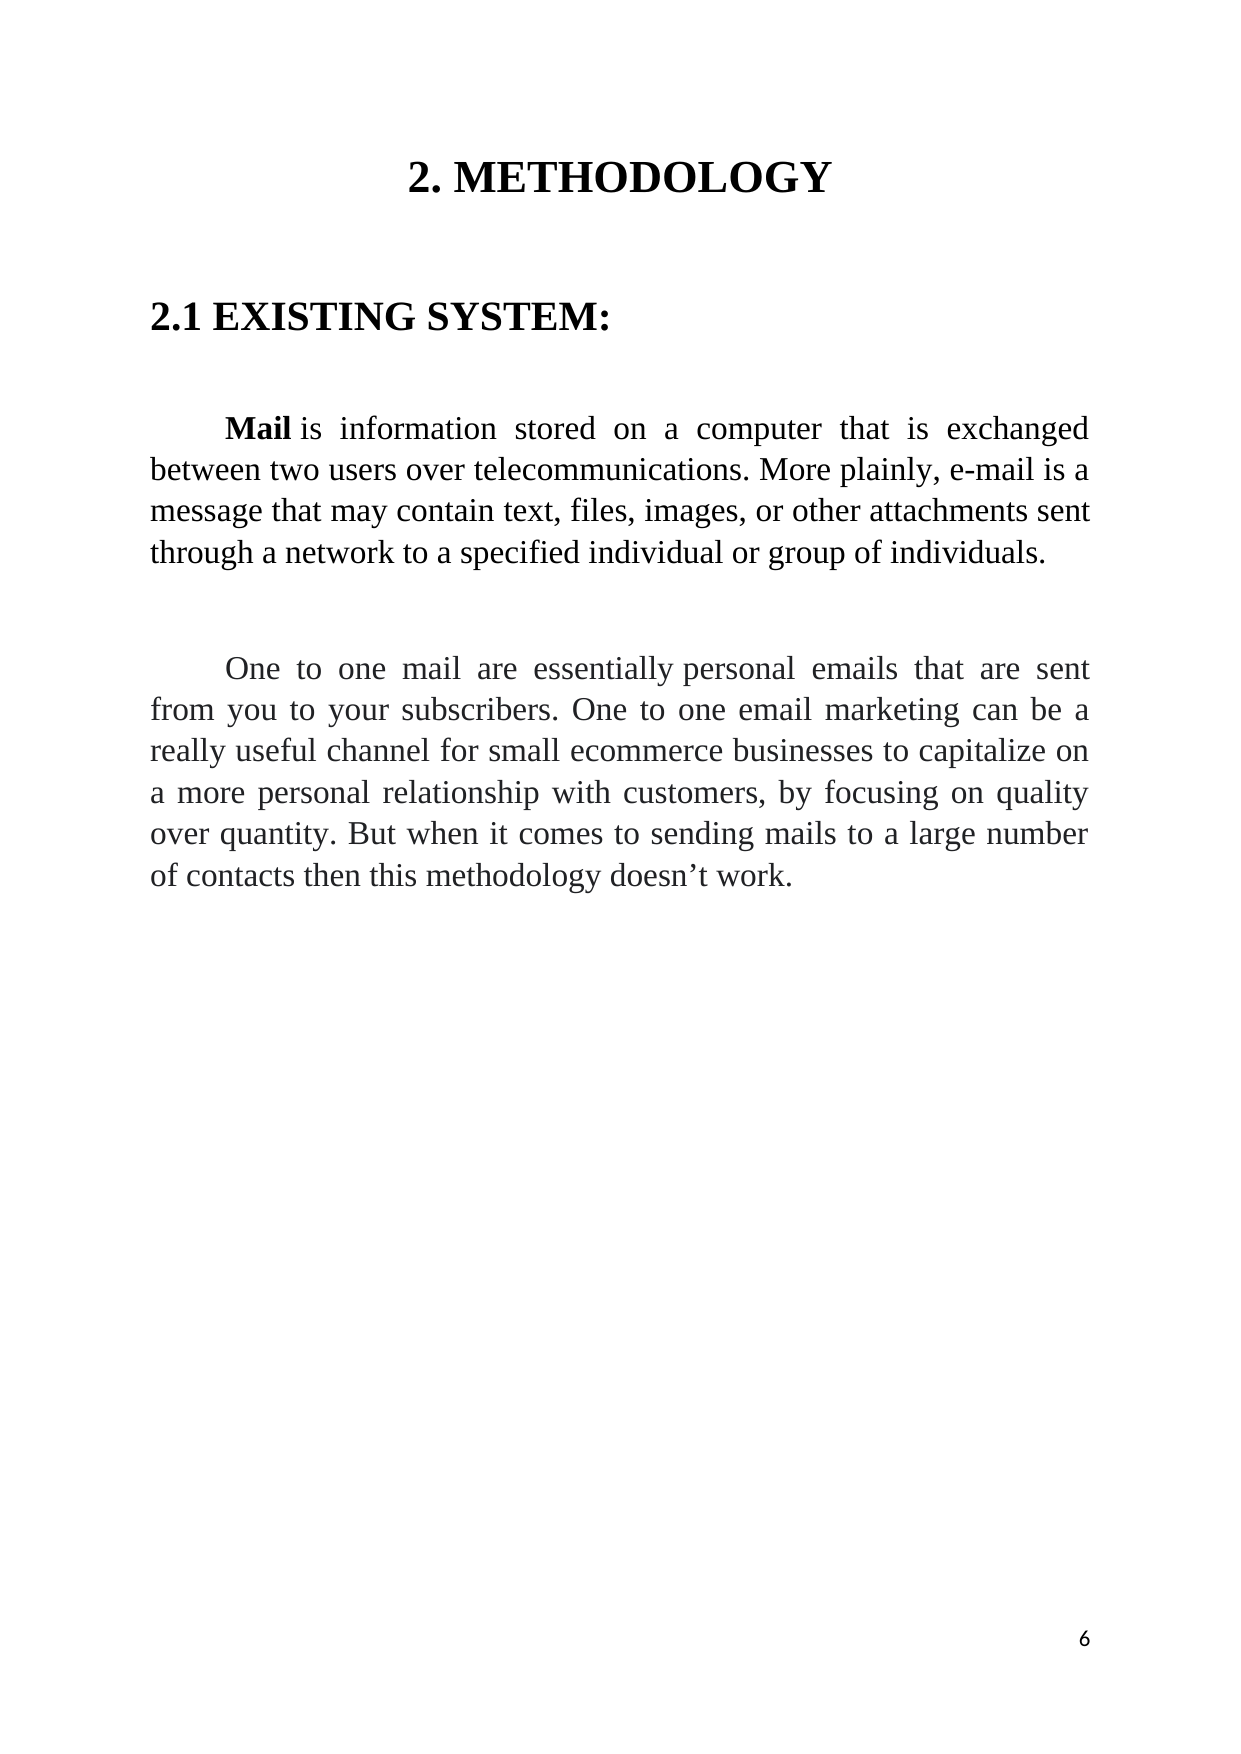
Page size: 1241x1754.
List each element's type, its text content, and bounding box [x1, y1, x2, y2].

text 2. METHODOLOGY [150, 150, 1090, 203]
text Mail is information stored on a computer that is exchanged between two users over telecommunications. More plainly, e-mail is a message that may contain text, files, images, or other attachments sent through a network to a specified individual or group of individuals. [150, 408, 1090, 449]
text One to one mail are essentially personal emails that are sent from you to your subscribers. One to one email marketing can be a really useful channel for small ecommerce businesses to capitalize on a more personal relationship with customers, by focusing on quality over quantity. But when it comes to sending mails to a large number of contacts then this methodology doesn’t work. [150, 852, 1090, 893]
text One to one mail are essentially personal emails that are sent from you to your subscribers. One to one email marketing can be a really useful channel for small ecommerce businesses to capitalize on a more personal relationship with customers, by focusing on quality over quantity. But when it comes to sending mails to a large number of contacts then this methodology doesn’t work. [150, 648, 1090, 689]
text Mail is information stored on a computer that is exchanged between two users over telecommunications. More plainly, e-mail is a message that may contain text, files, images, or other attachments sent through a network to a specified individual or group of individuals. [150, 529, 1090, 570]
text 2.1 EXISTING SYSTEM: [150, 292, 1090, 340]
